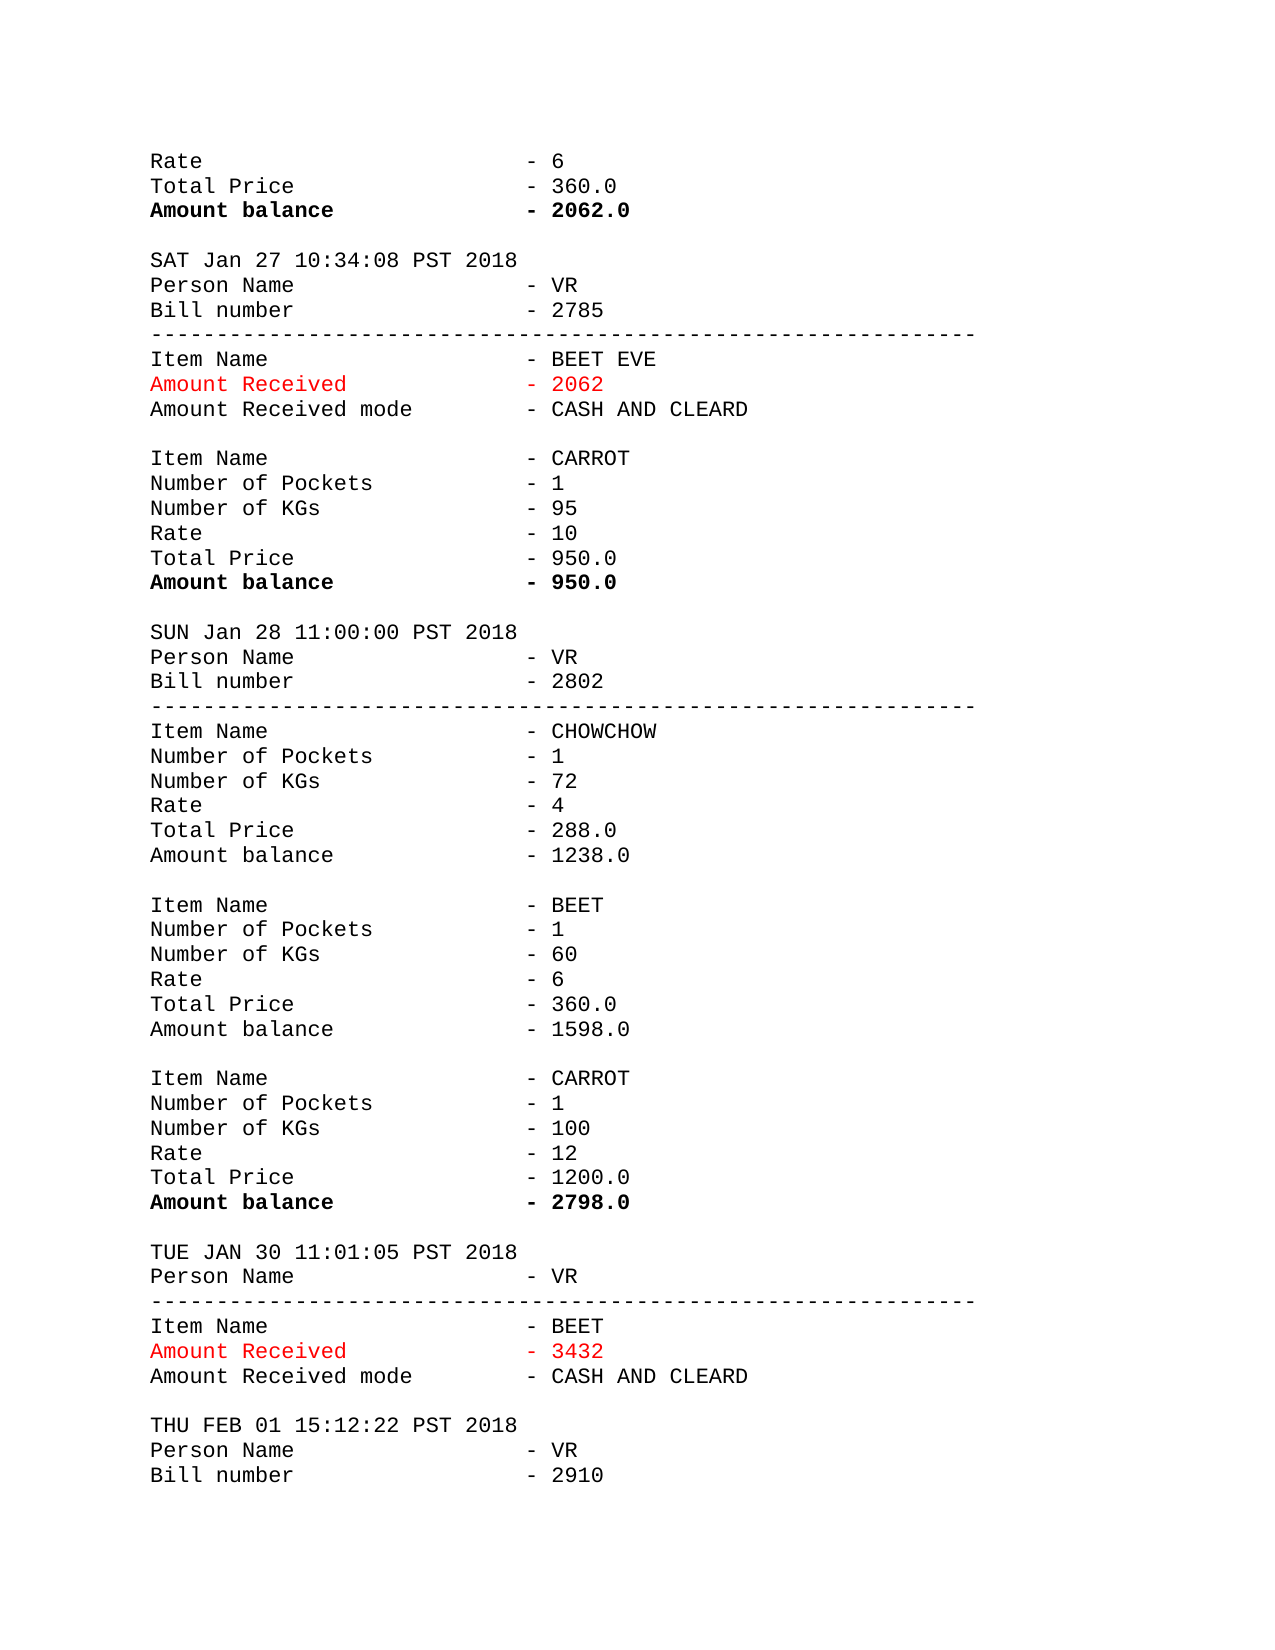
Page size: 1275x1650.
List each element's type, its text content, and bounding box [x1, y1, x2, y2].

text Person Name - VR [150, 1439, 1125, 1464]
text Amount Received - 2062 [150, 373, 1125, 398]
text --------------------------------------------------------------- [150, 695, 1125, 720]
text Number of Pockets - 1 [150, 918, 1125, 943]
text Rate - 4 [150, 794, 1125, 819]
text Amount Received - 3432 [150, 1340, 1125, 1365]
text Rate - 6 [150, 968, 1125, 993]
text Amount balance - 2798.0 [150, 1191, 1125, 1216]
text --------------------------------------------------------------- [150, 323, 1125, 348]
text Rate - 12 [150, 1142, 1125, 1166]
text Total Price - 360.0 [150, 993, 1125, 1018]
text TUE JAN 30 11:01:05 PST 2018 [150, 1241, 1125, 1266]
text Bill number - 2785 [150, 299, 1125, 323]
text Total Price - 360.0 [150, 175, 1125, 199]
text Total Price - 288.0 [150, 819, 1125, 844]
text Person Name - VR [150, 274, 1125, 299]
text Number of Pockets - 1 [150, 745, 1125, 770]
text Number of KGs - 95 [150, 497, 1125, 522]
text Item Name - BEET [150, 1315, 1125, 1340]
text Amount balance - 2062.0 [150, 199, 1125, 224]
text Bill number - 2802 [150, 671, 1125, 695]
text Person Name - VR [150, 646, 1125, 671]
text Rate - 10 [150, 522, 1125, 547]
text SAT Jan 27 10:34:08 PST 2018 [150, 249, 1125, 274]
text Amount balance - 1598.0 [150, 1018, 1125, 1042]
text Bill number - 2910 [150, 1464, 1125, 1489]
text SUN Jan 28 11:00:00 PST 2018 [150, 621, 1125, 646]
text Item Name - CARROT [150, 1067, 1125, 1092]
text Rate - 6 [150, 150, 1125, 175]
text Amount Received mode - CASH AND CLEARD [150, 398, 1125, 423]
text Number of Pockets - 1 [150, 1092, 1125, 1117]
text Item Name - BEET [150, 894, 1125, 918]
text Amount Received mode - CASH AND CLEARD [150, 1365, 1125, 1389]
text Item Name - CHOWCHOW [150, 720, 1125, 745]
text Item Name - CARROT [150, 447, 1125, 472]
text Amount balance - 950.0 [150, 571, 1125, 596]
text Item Name - BEET EVE [150, 348, 1125, 373]
text THU FEB 01 15:12:22 PST 2018 [150, 1414, 1125, 1439]
text Person Name - VR [150, 1266, 1125, 1290]
text Total Price - 950.0 [150, 547, 1125, 571]
text --------------------------------------------------------------- [150, 1290, 1125, 1315]
text Number of KGs - 72 [150, 770, 1125, 794]
text Number of KGs - 60 [150, 943, 1125, 968]
text Total Price - 1200.0 [150, 1166, 1125, 1191]
text Number of KGs - 100 [150, 1117, 1125, 1142]
text Amount balance - 1238.0 [150, 844, 1125, 869]
text Number of Pockets - 1 [150, 472, 1125, 497]
